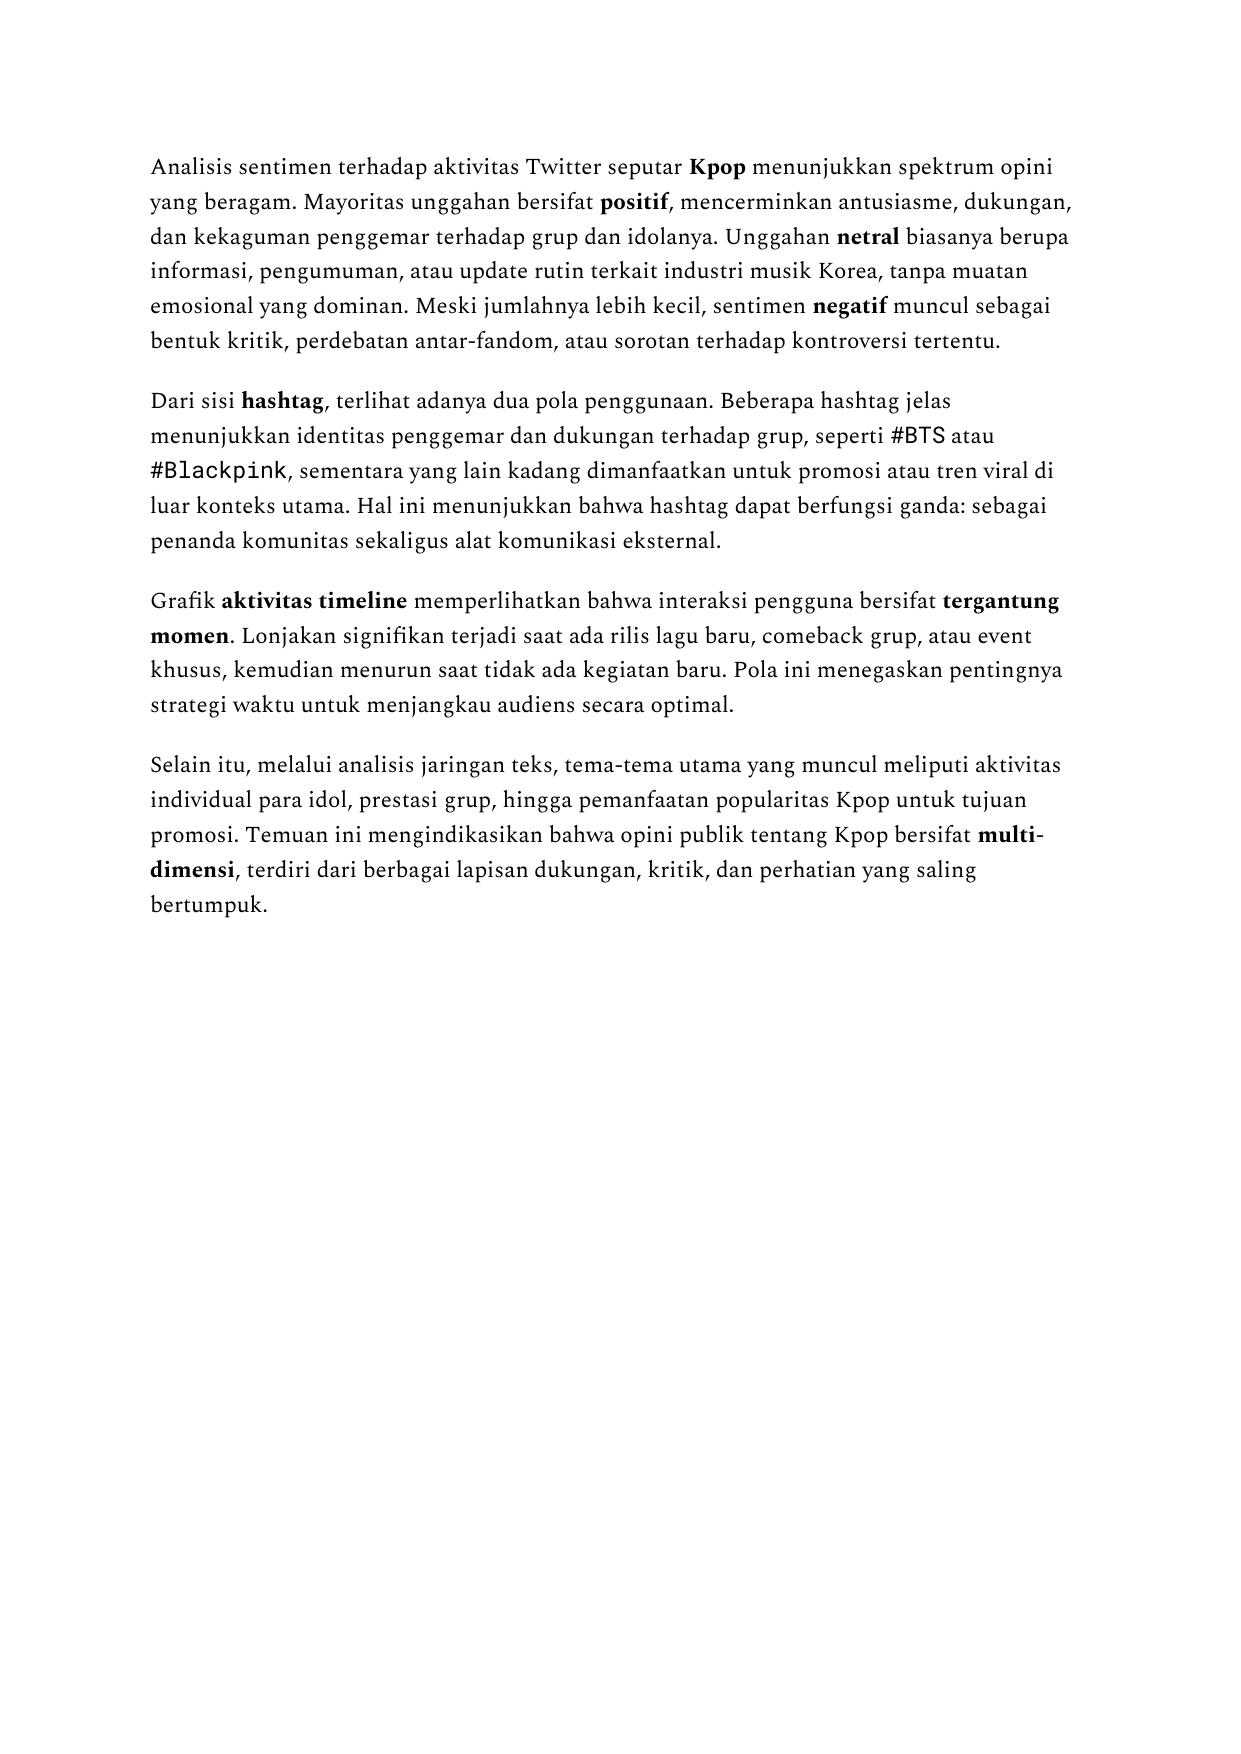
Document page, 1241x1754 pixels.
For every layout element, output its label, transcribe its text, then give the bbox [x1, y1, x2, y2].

text Grafik aktivitas timeline memperlihatkan bahwa interaksi pengguna bersifat tergantung momen. Lonjakan signifikan terjadi saat ada rilis lagu baru, comeback grup, atau event khusus, kemudian menurun saat tidak ada kegiatan baru. Pola ini menegaskan pentingnya strategi waktu untuk menjangkau audiens secara optimal. [150, 584, 1090, 723]
text Analisis sentimen terhadap aktivitas Twitter seputar Kpop menunjukkan spektrum opini yang beragam. Mayoritas unggahan bersifat positif, mencerminkan antusiasme, dukungan, dan kekaguman penggemar terhadap grup dan idolanya. Unggahan netral biasanya berupa informasi, pengumuman, atau update rutin terkait industri musik Korea, tanpa muatan emosional yang dominan. Meski jumlahnya lebih kecil, sentimen negatif muncul sebagai bentuk kritik, perdebatan antar-fandom, atau sorotan terhadap kontroversi tertentu. [150, 150, 1090, 359]
text Dari sisi hashtag, terlihat adanya dua pola penggunaan. Beberapa hashtag jelas menunjukkan identitas penggemar dan dukungan terhadap grup, seperti #BTS atau #Blackpink, sementara yang lain kadang dimanfaatkan untuk promosi atau tren viral di luar konteks utama. Hal ini menunjukkan bahwa hashtag dapat berfungsi ganda: sebagai penanda komunitas sekaligus alat komunikasi eksternal. [150, 384, 1090, 559]
text Selain itu, melalui analisis jaringan teks, tema-tema utama yang muncul meliputi aktivitas individual para idol, prestasi grup, hingga pemanfaatan popularitas Kpop untuk tujuan promosi. Temuan ini mengindikasikan bahwa opini publik tentang Kpop bersifat multi-dimensi, terdiri dari berbagai lapisan dukungan, kritik, dan perhatian yang saling bertumpuk. [150, 748, 1090, 923]
